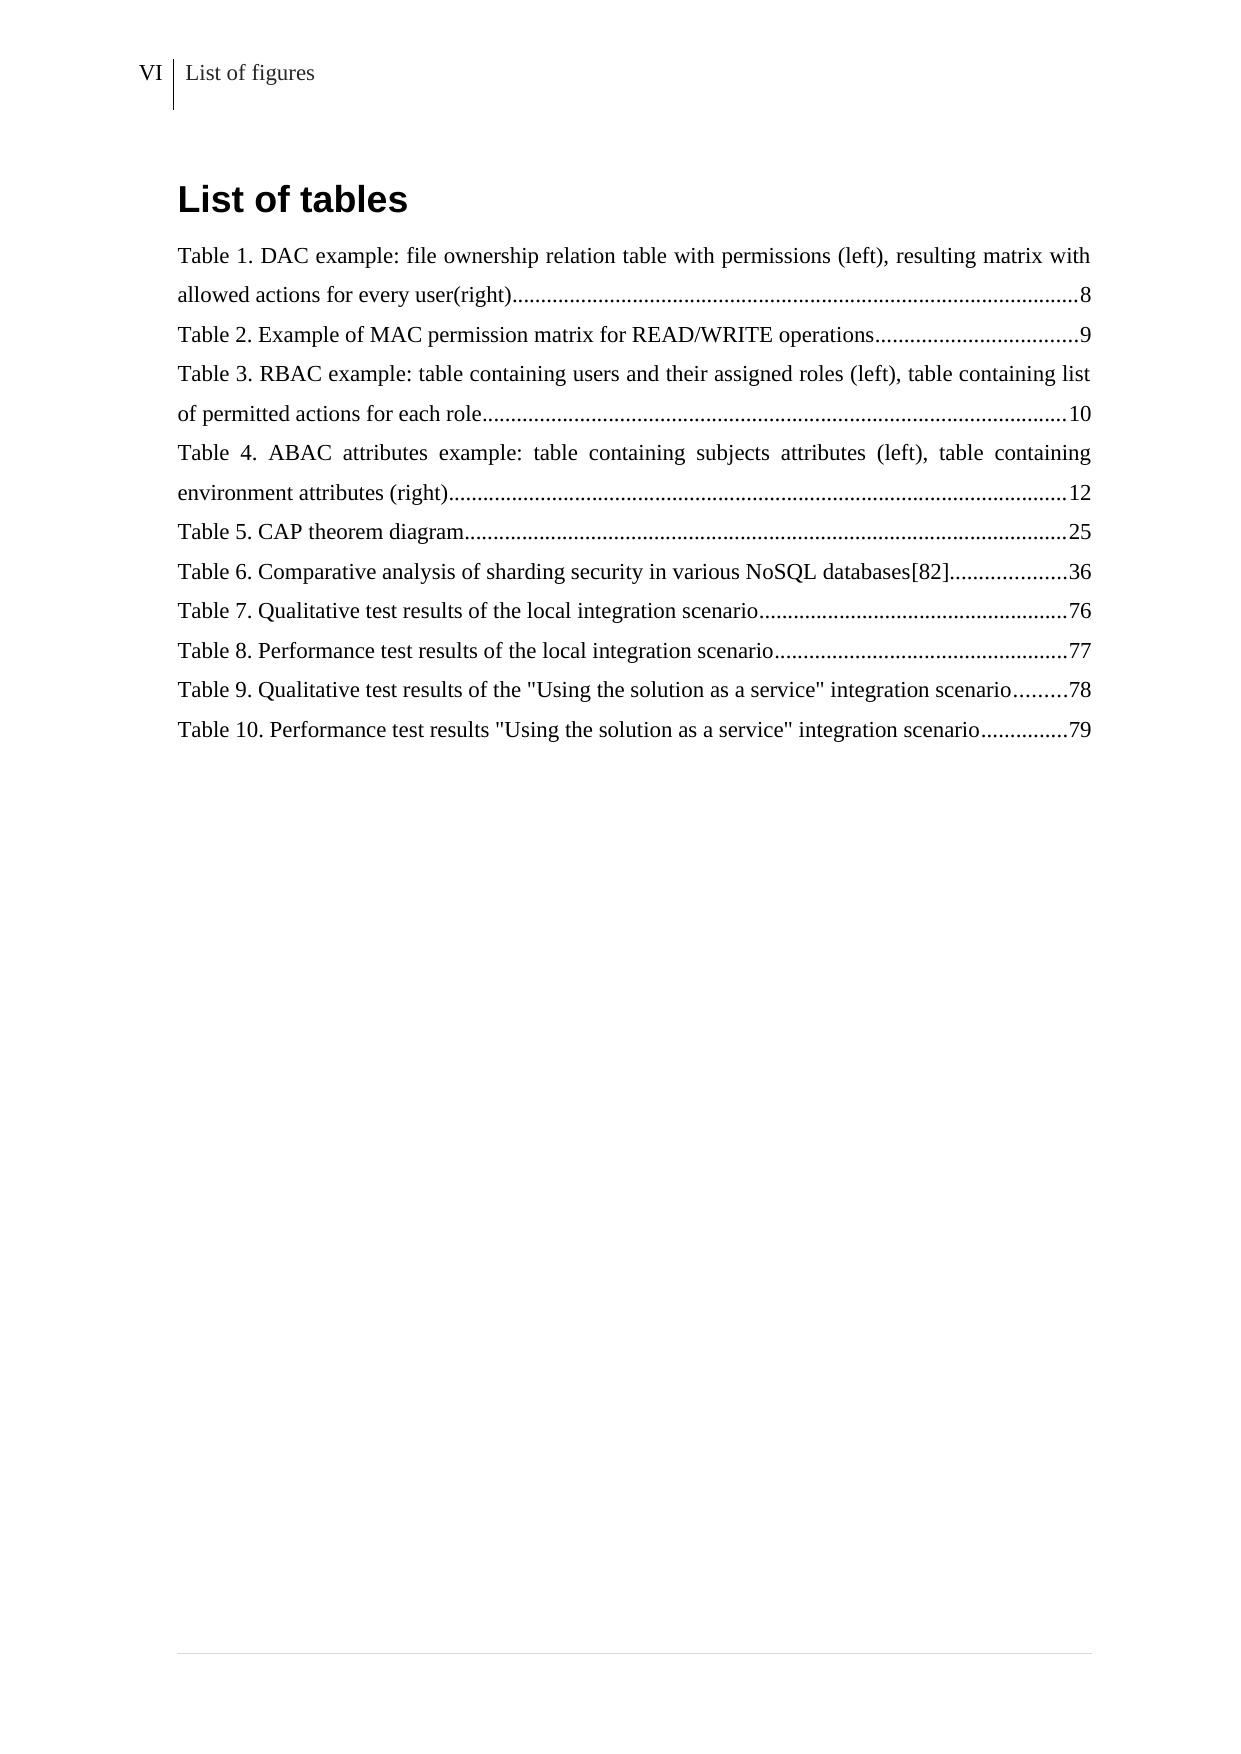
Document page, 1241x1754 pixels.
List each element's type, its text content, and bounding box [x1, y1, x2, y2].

subtitle List of tables [177, 177, 1092, 220]
text Table 10. Performance test results "Using the solution as a service" integration scenario 79 [177, 716, 1092, 742]
text Table 1. DAC example: file ownership relation table with permissions (left), resulting matrix with allowed actions for every user(right) 8 [177, 242, 1092, 308]
text Table 8. Performance test results of the local integration scenario 77 [177, 637, 1092, 663]
text Table 6. Comparative analysis of sharding security in various NoSQL databases[82] 36 [177, 558, 1092, 584]
text Table 5. CAP theorem diagram 25 [177, 518, 1092, 544]
text Table 3. RBAC example: table containing users and their assigned roles (left), table containing list of permitted actions for each role 10 [177, 360, 1092, 426]
text Table 2. Example of MAC permission matrix for READ/WRITE operations 9 [177, 321, 1092, 347]
text Table 7. Qualitative test results of the local integration scenario 76 [177, 597, 1092, 623]
text Table 9. Qualitative test results of the "Using the solution as a service" integration scenario 78 [177, 676, 1092, 702]
text Table 4. ABAC attributes example: table containing subjects attributes (left), table containing environment attributes (right) 12 [177, 439, 1092, 505]
